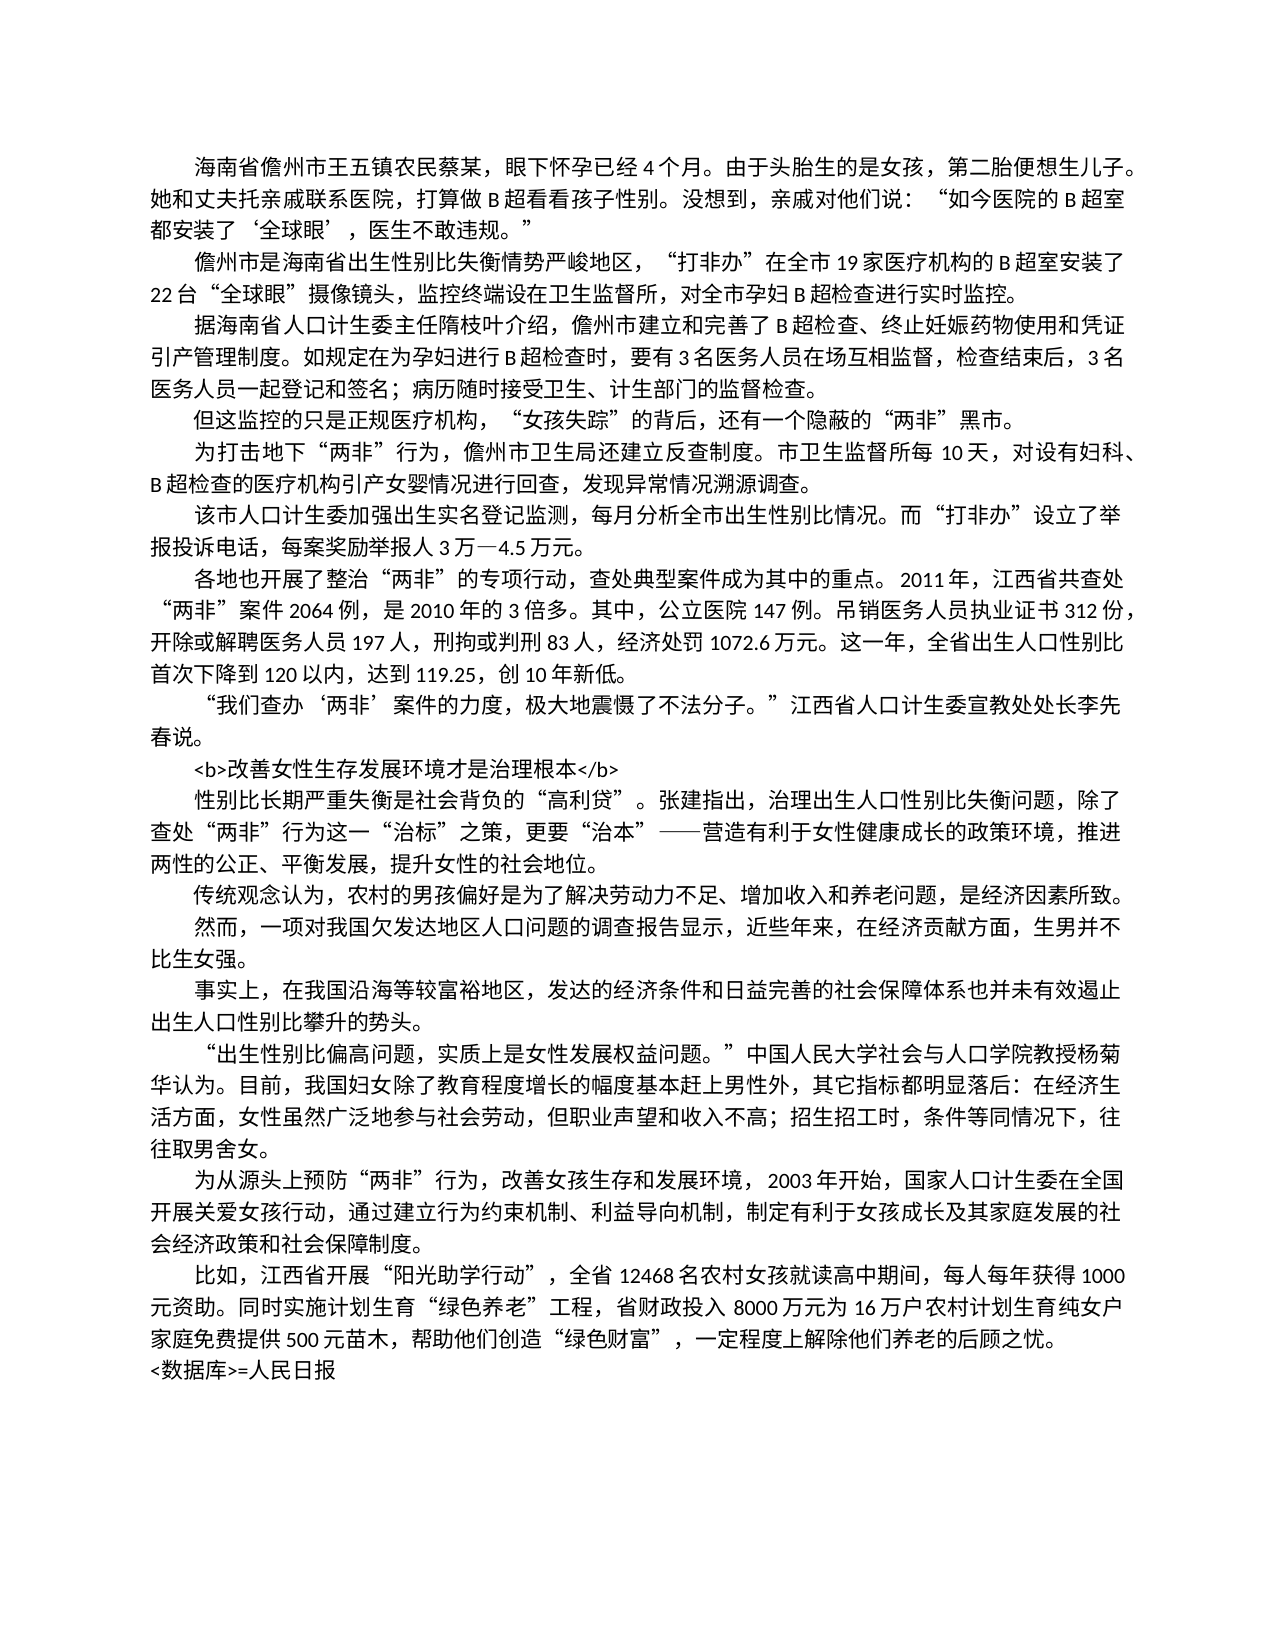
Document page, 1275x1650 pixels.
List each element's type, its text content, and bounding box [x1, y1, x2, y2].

text “出生性别比偏高问题，实质上是女性发展权益问题。”中国人民大学社会与人口学院教授杨菊华认为。目前，我国妇女除了教育程度增长的幅度基本赶上男性外，其它指标都明显落后：在经济生活方面，女性虽然广泛地参与社会劳动，但职业声望和收入不高；招生招工时，条件等同情况下，往往取男舍女。 [150, 1037, 1125, 1163]
text 为从源头上预防“两非”行为，改善女孩生存和发展环境，2003年开始，国家人口计生委在全国开展关爱女孩行动，通过建立行为约束机制、利益导向机制，制定有利于女孩成长及其家庭发展的社会经济政策和社会保障制度。 [150, 1163, 1125, 1258]
text 传统观念认为，农村的男孩偏好是为了解决劳动力不足、增加收入和养老问题，是经济因素所致。 [150, 878, 1125, 910]
text 儋州市是海南省出生性别比失衡情势严峻地区，“打非办”在全市19家医疗机构的B超室安装了22台“全球眼”摄像镜头，监控终端设在卫生监督所，对全市孕妇B超检查进行实时监控。 [150, 245, 1125, 308]
text 但这监控的只是正规医疗机构，“女孩失踪”的背后，还有一个隐蔽的“两非”黑市。 [150, 403, 1125, 435]
text 为打击地下“两非”行为，儋州市卫生局还建立反查制度。市卫生监督所每10天，对设有妇科、B超检查的医疗机构引产女婴情况进行回查，发现异常情况溯源调查。 [150, 435, 1125, 498]
text 比如，江西省开展“阳光助学行动”，全省12468名农村女孩就读高中期间，每人每年获得1000元资助。同时实施计划生育“绿色养老”工程，省财政投入8000万元为16万户农村计划生育纯女户家庭免费提供500元苗木，帮助他们创造“绿色财富”，一定程度上解除他们养老的后顾之忧。 [150, 1258, 1125, 1353]
text 海南省儋州市王五镇农民蔡某，眼下怀孕已经4个月。由于头胎生的是女孩，第二胎便想生儿子。她和丈夫托亲戚联系医院，打算做B超看看孩子性别。没想到，亲戚对他们说：“如今医院的B超室都安装了‘全球眼’，医生不敢违规。” [150, 150, 1125, 245]
text 该市人口计生委加强出生实名登记监测，每月分析全市出生性别比情况。而“打非办”设立了举报投诉电话，每案奖励举报人3万—4.5万元。 [150, 498, 1125, 562]
text 然而，一项对我国欠发达地区人口问题的调查报告显示，近些年来，在经济贡献方面，生男并不比生女强。 [150, 910, 1125, 973]
text <b>改善女性生存发展环境才是治理根本</b> [150, 752, 1125, 783]
text <数据库>=人民日报 [150, 1353, 1125, 1385]
text 据海南省人口计生委主任隋枝叶介绍，儋州市建立和完善了B超检查、终止妊娠药物使用和凭证引产管理制度。如规定在为孕妇进行B超检查时，要有3名医务人员在场互相监督，检查结束后，3名医务人员一起登记和签名；病历随时接受卫生、计生部门的监督检查。 [150, 308, 1125, 403]
text 性别比长期严重失衡是社会背负的“高利贷”。张建指出，治理出生人口性别比失衡问题，除了查处“两非”行为这一“治标”之策，更要“治本”——营造有利于女性健康成长的政策环境，推进两性的公正、平衡发展，提升女性的社会地位。 [150, 783, 1125, 878]
text “我们查办‘两非’案件的力度，极大地震慑了不法分子。”江西省人口计生委宣教处处长李先春说。 [150, 688, 1125, 752]
text 事实上，在我国沿海等较富裕地区，发达的经济条件和日益完善的社会保障体系也并未有效遏止出生人口性别比攀升的势头。 [150, 973, 1125, 1037]
text 各地也开展了整治“两非”的专项行动，查处典型案件成为其中的重点。2011年，江西省共查处“两非”案件2064例，是2010年的3倍多。其中，公立医院147例。吊销医务人员执业证书312份，开除或解聘医务人员197人，刑拘或判刑83人，经济处罚1072.6万元。这一年，全省出生人口性别比首次下降到120以内，达到119.25，创10年新低。 [150, 562, 1125, 688]
